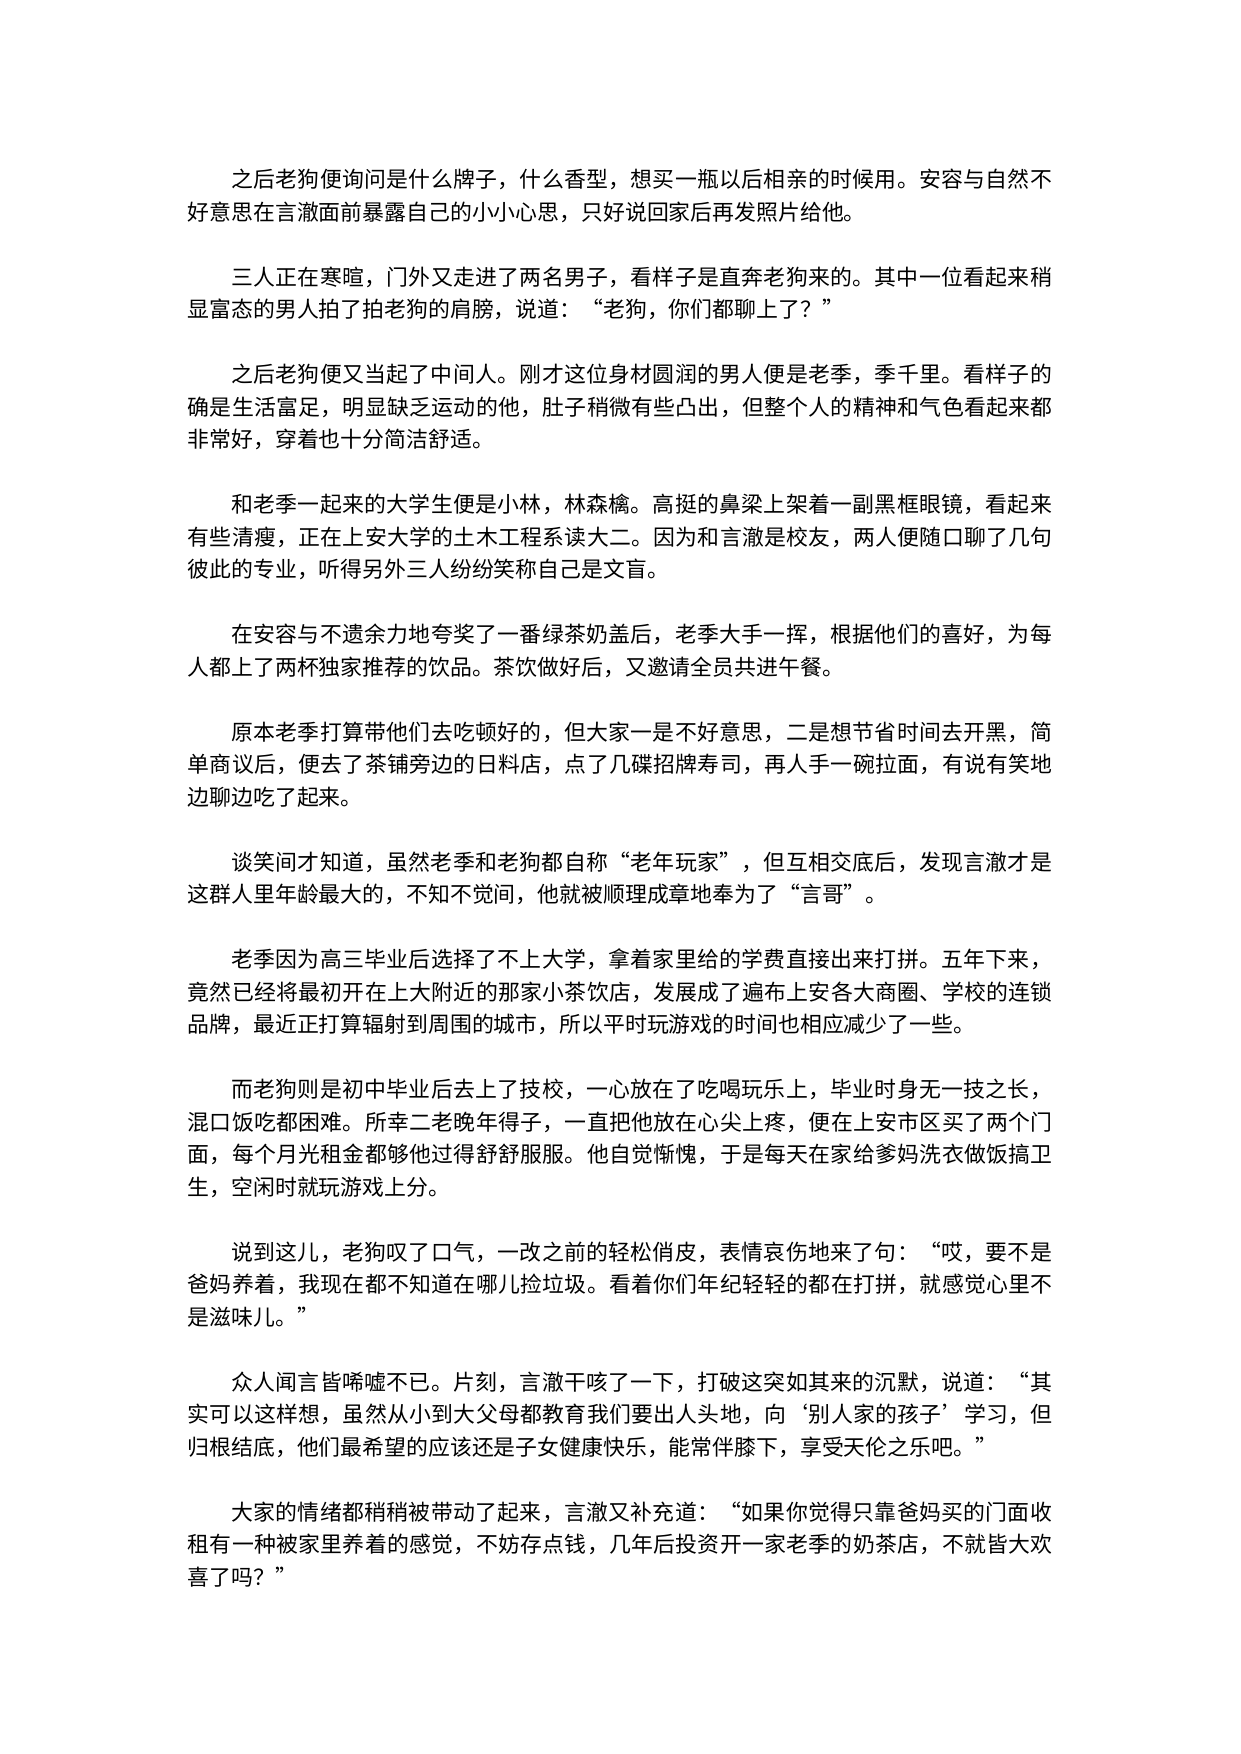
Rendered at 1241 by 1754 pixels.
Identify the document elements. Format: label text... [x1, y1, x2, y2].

text 之后老狗便又当起了中间人。刚才这位身材圆润的男人便是老季，季千里。看样子的确是生活富足，明显缺乏运动的他，肚子稍微有些凸出，但整个人的精神和气色看起来都非常好，穿着也十分简洁舒适。 [187, 357, 1053, 454]
text 谈笑间才知道，虽然老季和老狗都自称“老年玩家”，但互相交底后，发现言澈才是这群人里年龄最大的，不知不觉间，他就被顺理成章地奉为了“言哥”。 [187, 844, 1053, 909]
text 在安容与不遗余力地夸奖了一番绿茶奶盖后，老季大手一挥，根据他们的喜好，为每人都上了两杯独家推荐的饮品。茶饮做好后，又邀请全员共进午餐。 [187, 617, 1053, 682]
text 老季因为高三毕业后选择了不上大学，拿着家里给的学费直接出来打拼。五年下来，竟然已经将最初开在上大附近的那家小茶饮店，发展成了遍布上安各大商圈、学校的连锁品牌，最近正打算辐射到周围的城市，所以平时玩游戏的时间也相应减少了一些。 [187, 942, 1053, 1039]
text 大家的情绪都稍稍被带动了起来，言澈又补充道：“如果你觉得只靠爸妈买的门面收租有一种被家里养着的感觉，不妨存点钱，几年后投资开一家老季的奶茶店，不就皆大欢喜了吗？” [187, 1494, 1053, 1592]
text 众人闻言皆唏嘘不已。片刻，言澈干咳了一下，打破这突如其来的沉默，说道：“其实可以这样想，虽然从小到大父母都教育我们要出人头地，向‘别人家的孩子’学习，但归根结底，他们最希望的应该还是子女健康快乐，能常伴膝下，享受天伦之乐吧。” [187, 1364, 1053, 1462]
text 和老季一起来的大学生便是小林，林森檎。高挺的鼻梁上架着一副黑框眼镜，看起来有些清瘦，正在上安大学的土木工程系读大二。因为和言澈是校友，两人便随口聊了几句彼此的专业，听得另外三人纷纷笑称自己是文盲。 [187, 487, 1053, 584]
text 之后老狗便询问是什么牌子，什么香型，想买一瓶以后相亲的时候用。安容与自然不好意思在言澈面前暴露自己的小小心思，只好说回家后再发照片给他。 [187, 162, 1053, 227]
text 三人正在寒暄，门外又走进了两名男子，看样子是直奔老狗来的。其中一位看起来稍显富态的男人拍了拍老狗的肩膀，说道：“老狗，你们都聊上了？” [187, 259, 1053, 324]
text 说到这儿，老狗叹了口气，一改之前的轻松俏皮，表情哀伤地来了句：“哎，要不是爸妈养着，我现在都不知道在哪儿捡垃圾。看着你们年纪轻轻的都在打拼，就感觉心里不是滋味儿。” [187, 1234, 1053, 1332]
text 原本老季打算带他们去吃顿好的，但大家一是不好意思，二是想节省时间去开黑，简单商议后，便去了茶铺旁边的日料店，点了几碟招牌寿司，再人手一碗拉面，有说有笑地边聊边吃了起来。 [187, 714, 1053, 812]
text 而老狗则是初中毕业后去上了技校，一心放在了吃喝玩乐上，毕业时身无一技之长，混口饭吃都困难。所幸二老晚年得子，一直把他放在心尖上疼，便在上安市区买了两个门面，每个月光租金都够他过得舒舒服服。他自觉惭愧，于是每天在家给爹妈洗衣做饭搞卫生，空闲时就玩游戏上分。 [187, 1072, 1053, 1202]
